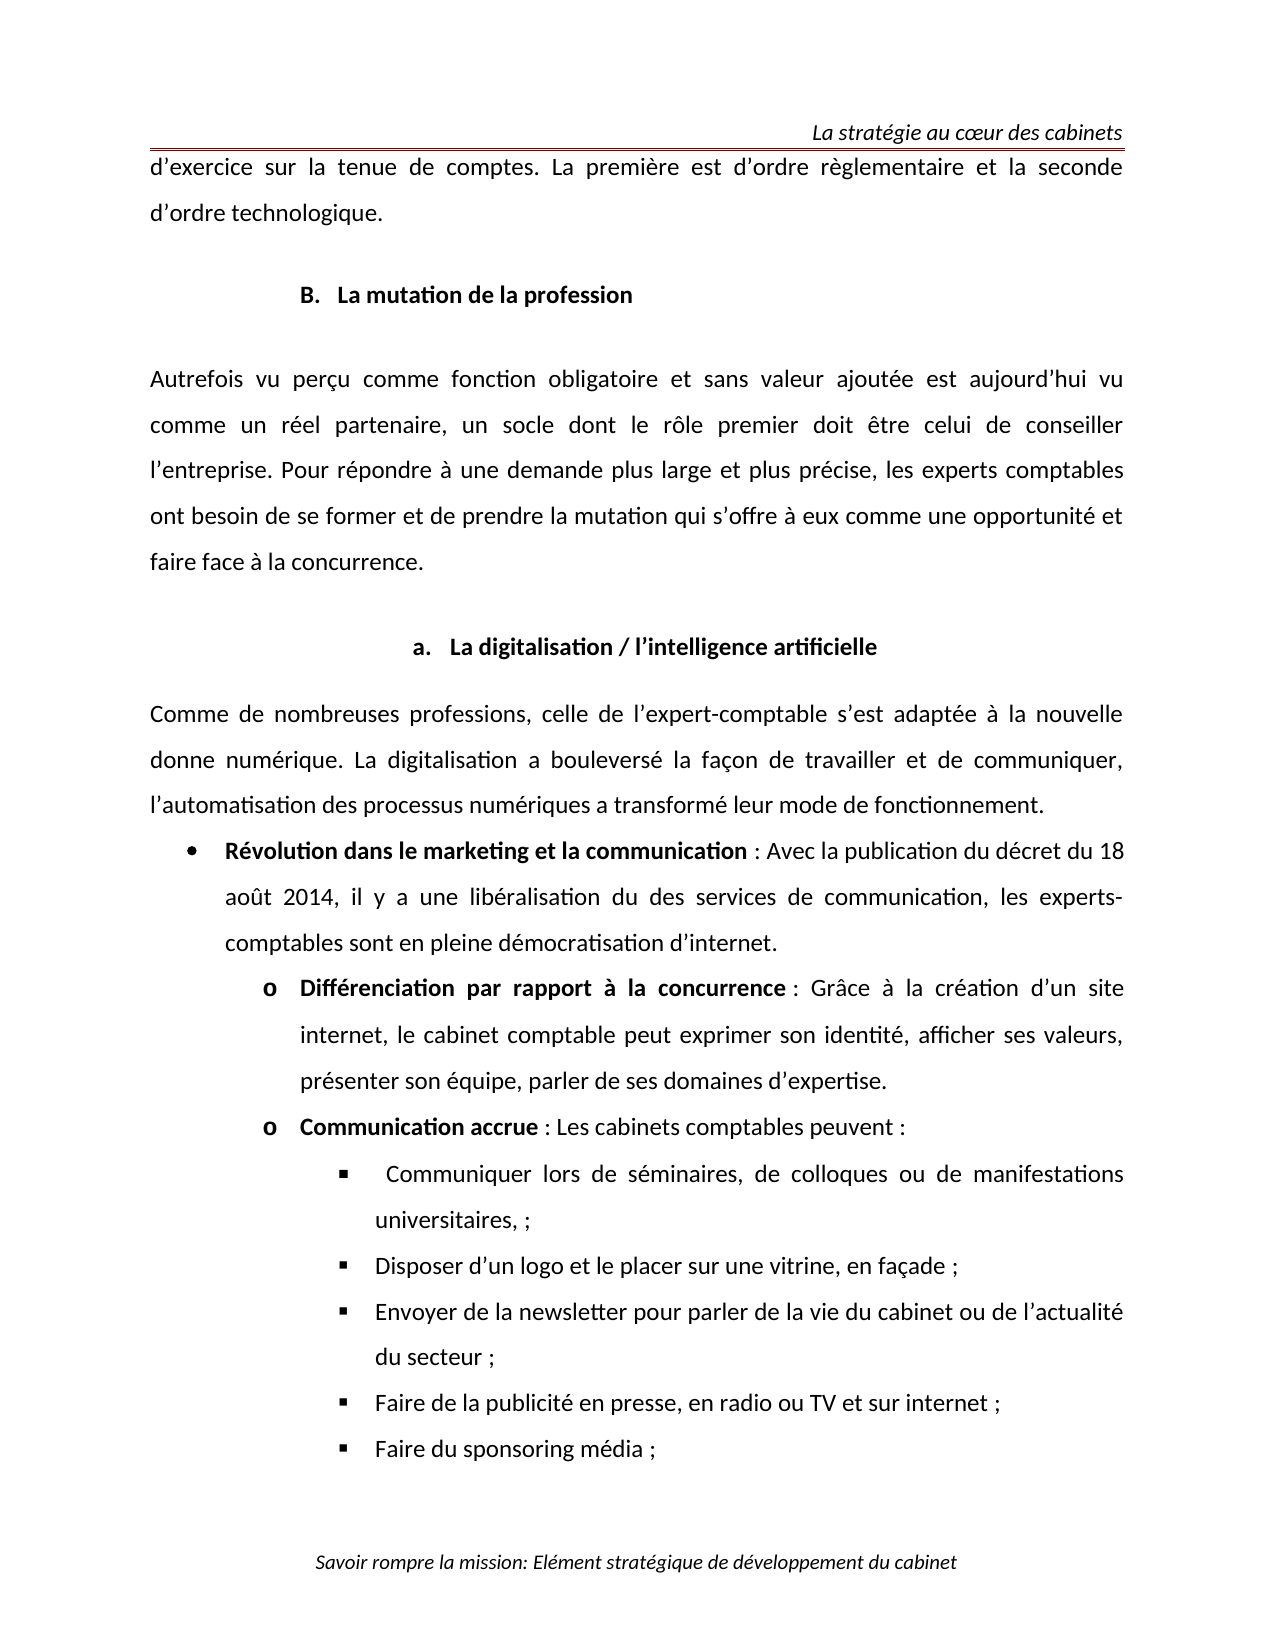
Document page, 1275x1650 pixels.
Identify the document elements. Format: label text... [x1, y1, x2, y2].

text Autrefois vu perçu comme fonction obligatoire et sans valeur ajoutée est aujourd’hui vu comme un réel partenaire, un socle dont le rôle premier doit être celui de conseiller l’entreprise. Pour répondre à une demande plus large et plus précise, les experts comptables ont besoin de se former et de prendre la mutation qui s’offre à eux comme une opportunité et faire face à la concurrence. [150, 363, 1125, 577]
text Comme de nombreuses professions, celle de l’expert-comptable s’est adaptée à la nouvelle donne numérique. La digitalisation a bouleversé la façon de travailler et de communiquer, l’automatisation des processus numériques a transformé leur mode de fonctionnement. [150, 698, 1125, 820]
list Disposer d’un logo et le placer sur une vitrine, en façade ; [337, 1250, 1125, 1281]
subtitle La digitalisation / l’intelligence artificielle [412, 631, 1125, 661]
list Faire du sponsoring média ; [337, 1433, 1125, 1463]
list Différenciation par rapport à la concurrence : Grâce à la création d’un site internet, le cabinet comptable peut exprimer son identité, afficher ses valeurs, présenter son équipe, parler de ses domaines d’expertise. [262, 972, 1125, 1096]
list Faire de la publicité en presse, en radio ou TV et sur internet ; [337, 1387, 1125, 1418]
subtitle La mutation de la profession [300, 279, 1125, 310]
list Communication accrue : Les cabinets comptables peuvent : [262, 1111, 1125, 1143]
list Envoyer de la newsletter pour parler de la vie du cabinet ou de l’actualité du secteur ; [337, 1296, 1125, 1372]
list Révolution dans le marketing et la communication : Avec la publication du décret du 18 août 2014, il y a une libéralisation du des services de communication, les experts-comptables sont en pleine démocratisation d’internet. [187, 835, 1125, 957]
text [150, 151, 1125, 228]
list Communiquer lors de séminaires, de colloques ou de manifestations universitaires, ; [337, 1158, 1125, 1235]
